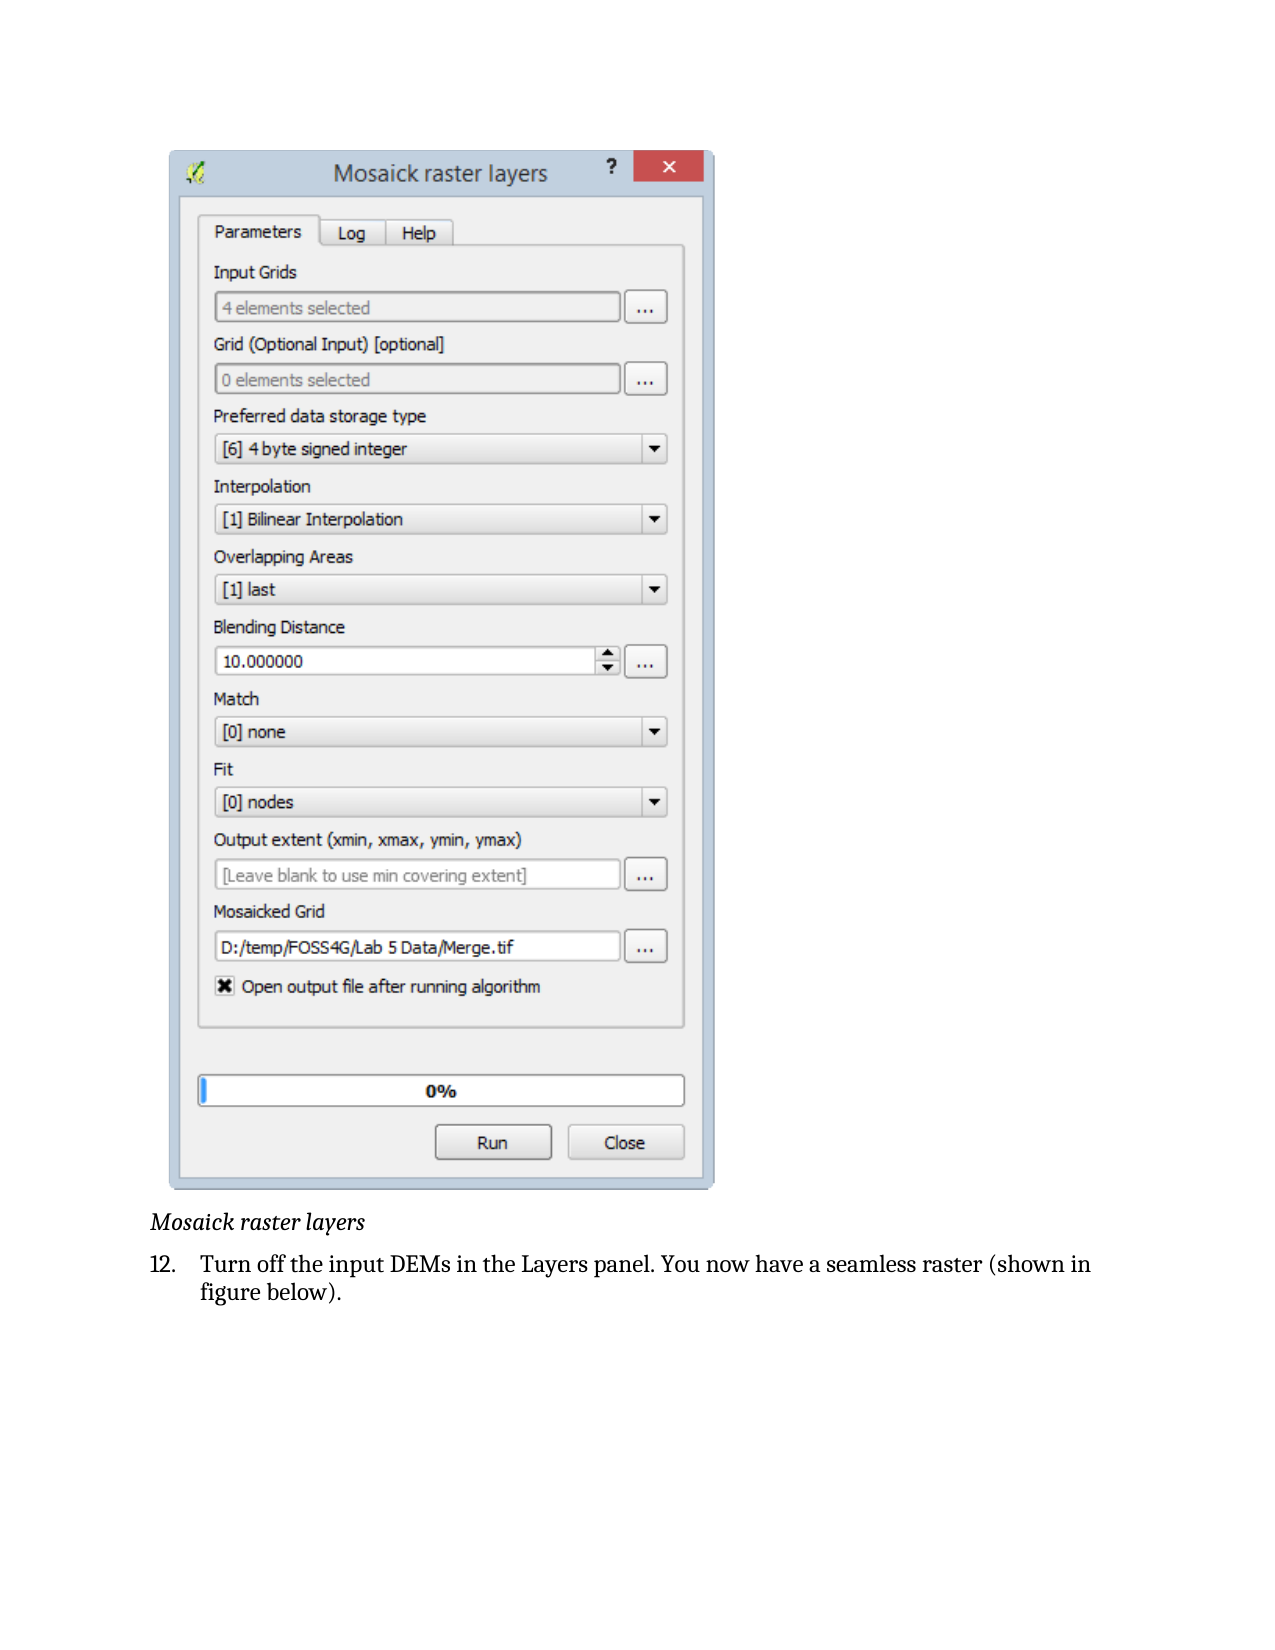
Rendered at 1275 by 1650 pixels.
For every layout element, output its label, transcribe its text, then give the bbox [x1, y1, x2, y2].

text Mosaick raster layers [150, 1208, 1125, 1237]
list Turn off the input DEMs in the Layers panel. You now have a seamless raster (shown in figure below). [150, 1249, 1125, 1307]
picture [168, 150, 715, 1190]
